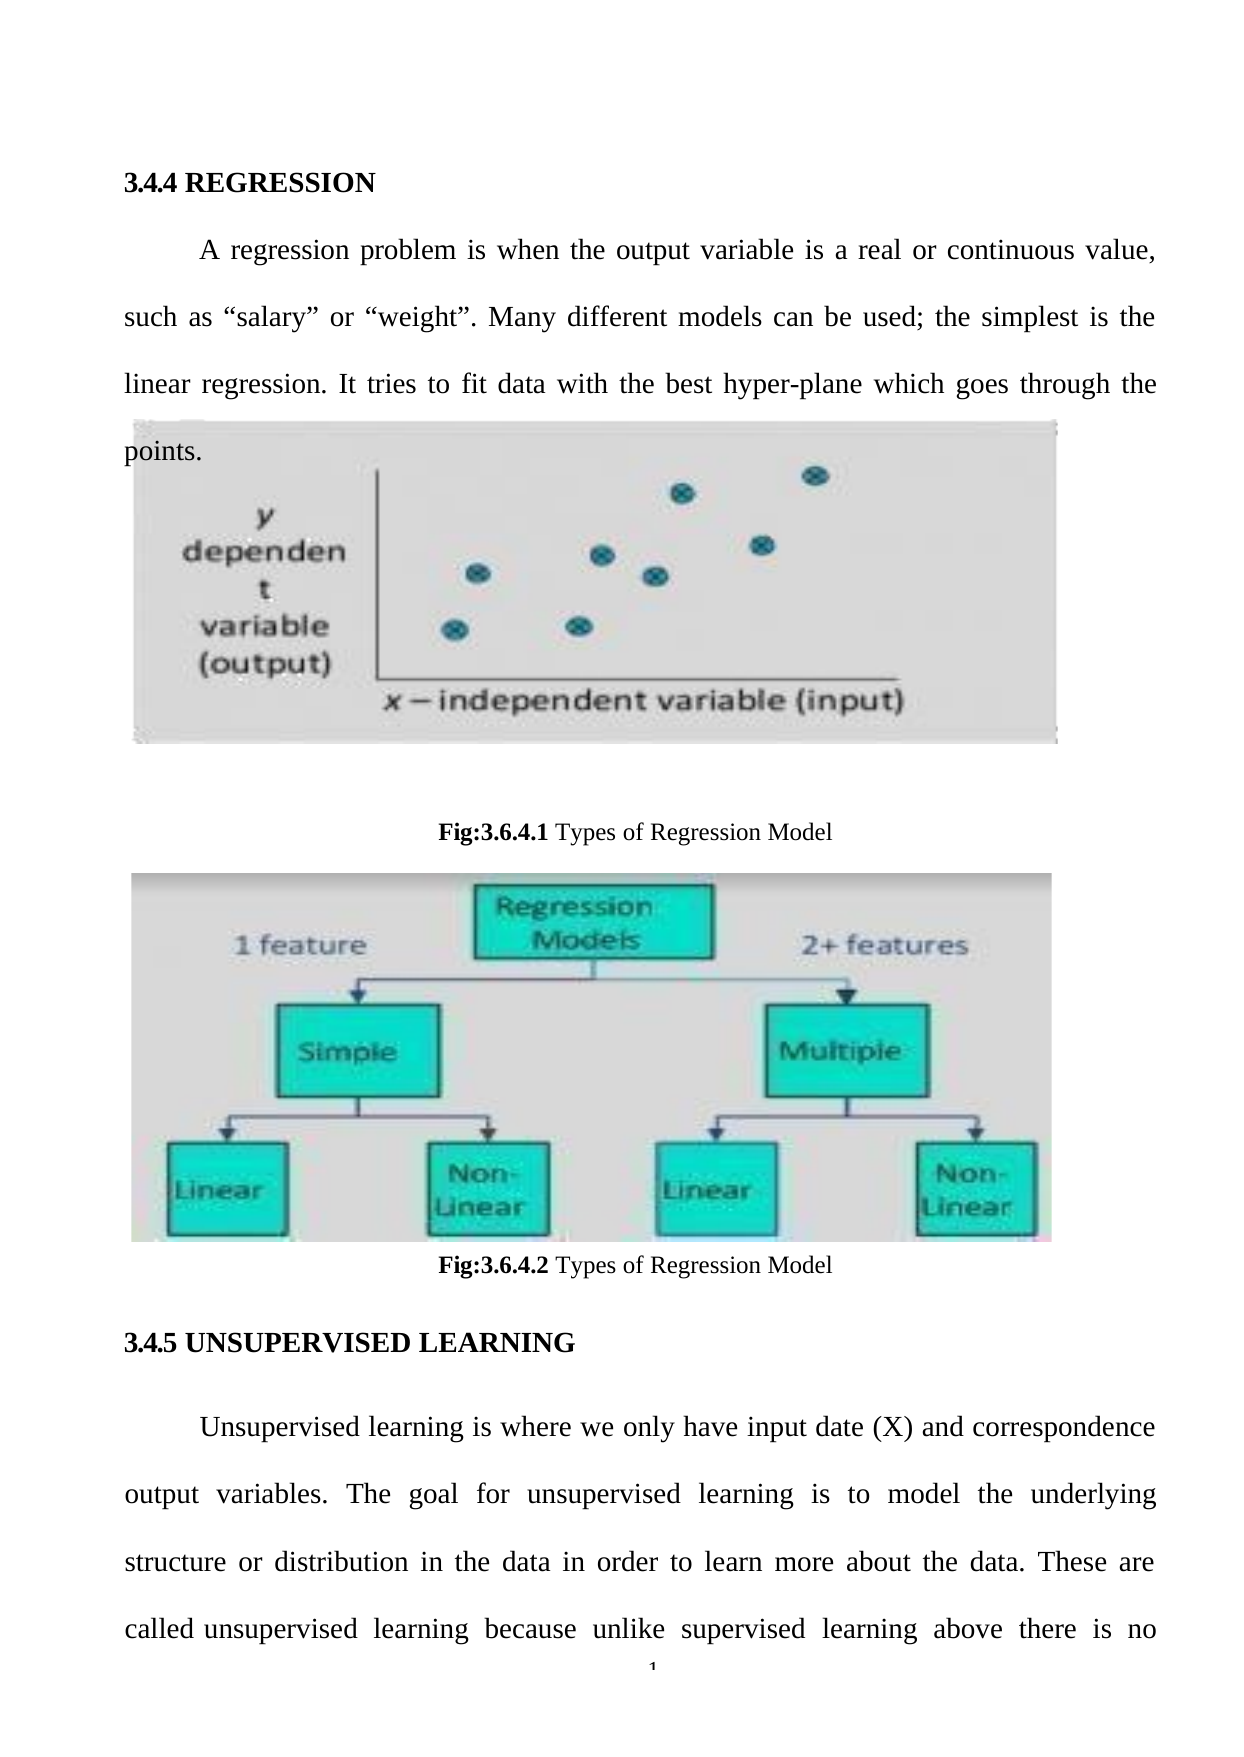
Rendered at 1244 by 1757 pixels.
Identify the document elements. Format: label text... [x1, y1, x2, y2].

picture [131, 467, 1061, 744]
text Fig:3.6.4.1 Types of Regression Model [329, 817, 941, 845]
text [124, 1409, 1157, 1644]
subtitle REGRESSION [123, 165, 1244, 198]
text A regression problem is when the output variable is a real or continuous value, such as “salary” or “weight”. Many different models can be used; the simplest is the linear regression. It tries to fit data with the best hyper-plane which goes through the points. [124, 232, 1157, 467]
picture [131, 873, 1052, 1242]
subtitle UNSUPERVISED LEARNING [123, 1326, 1244, 1359]
text Fig:3.6.4.2 Types of Regression Model [330, 1242, 941, 1279]
